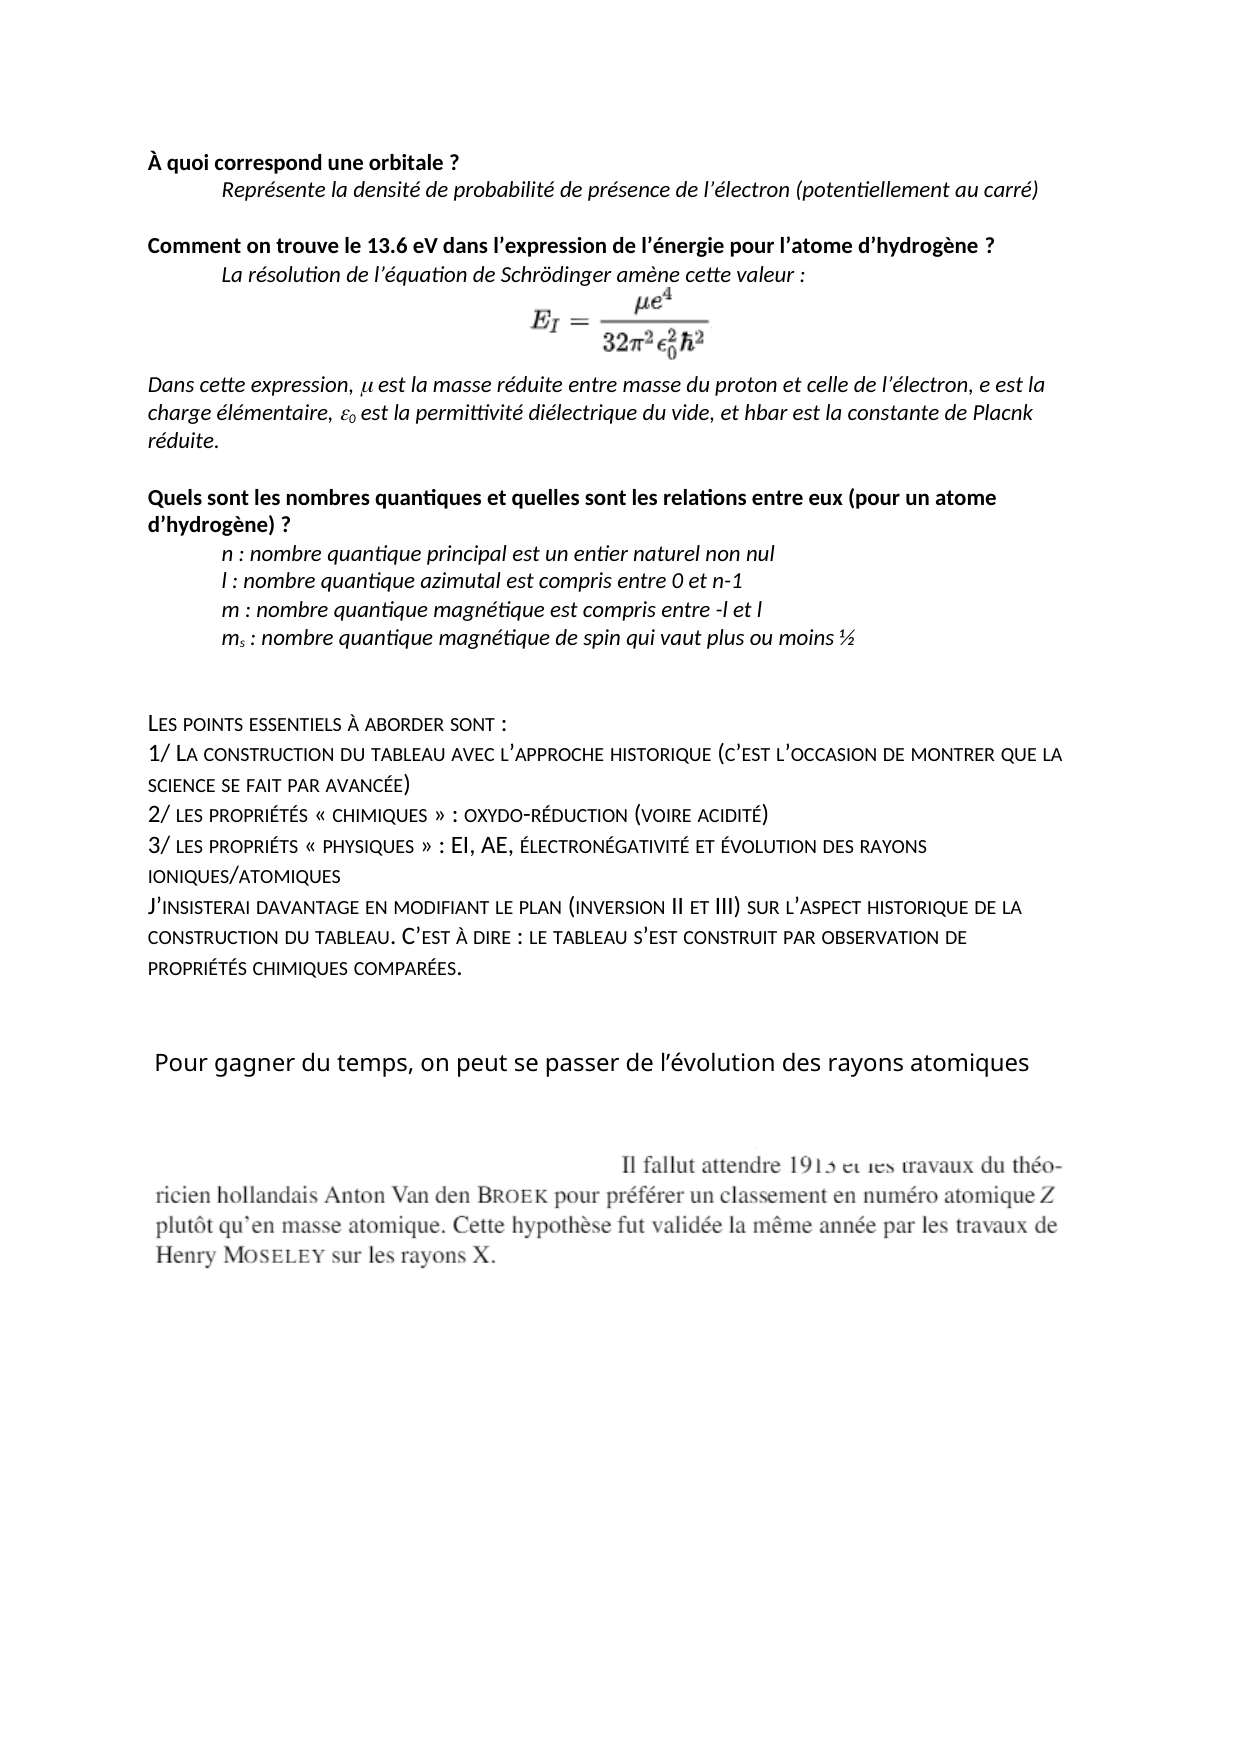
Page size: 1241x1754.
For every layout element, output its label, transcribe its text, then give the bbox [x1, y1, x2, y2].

text ms : nombre quantique magnétique de spin qui vaut plus ou moins ½ [148, 623, 1093, 651]
text m : nombre quantique magnétique est compris entre -l et l [148, 595, 1093, 623]
text propriétés chimiques comparées. [148, 951, 1093, 981]
text 2/ les propriétés « chimiques » : oxydo-réduction (voire acidité) [148, 798, 1093, 829]
text Comment on trouve le 13.6 eV dans l’expression de l’énergie pour l’atome d’hydrogène ? [148, 232, 1093, 260]
text n : nombre quantique principal est un entier naturel non nul [148, 539, 1093, 567]
text Représente la densité de probabilité de présence de l’électron (potentiellement au carré) [148, 176, 1093, 204]
text Pour gagner du temps, on peut se passer de l’évolution des rayons atomiques [148, 1046, 1093, 1079]
text Dans cette expression, est la masse réduite entre masse du proton et celle de l’électron, e est la charge élémentaire, 0 est la permittivité diélectrique du vide, et hbar est la constante de Placnk réduite. [148, 371, 1093, 454]
text 3/ les propriéts « physiques » : EI, AE, électronégativité et évolution des rayons ioniques/atomiques [148, 829, 1093, 890]
picture [527, 287, 713, 371]
text Les points essentiels à aborder sont : [148, 707, 1093, 737]
text l : nombre quantique azimutal est compris entre 0 et n-1 [148, 567, 1093, 595]
text Quels sont les nombres quantiques et quelles sont les relations entre eux (pour un atome d’hydrogène) ? [148, 483, 1093, 539]
picture [147, 1143, 1093, 1289]
text J’insisterai davantage en modifiant le plan (inversion II et III) sur l’aspect historique de la construction du tableau. C’est à dire : le tableau s’est construit par observation de [148, 890, 1093, 951]
text À quoi correspond une orbitale ? [148, 148, 1093, 176]
text 1/ La construction du tableau avec l’approche historique (c’est l’occasion de montrer que la science se fait par avancée) [148, 737, 1093, 798]
text La résolution de l’équation de Schrödinger amène cette valeur : [148, 260, 1093, 288]
